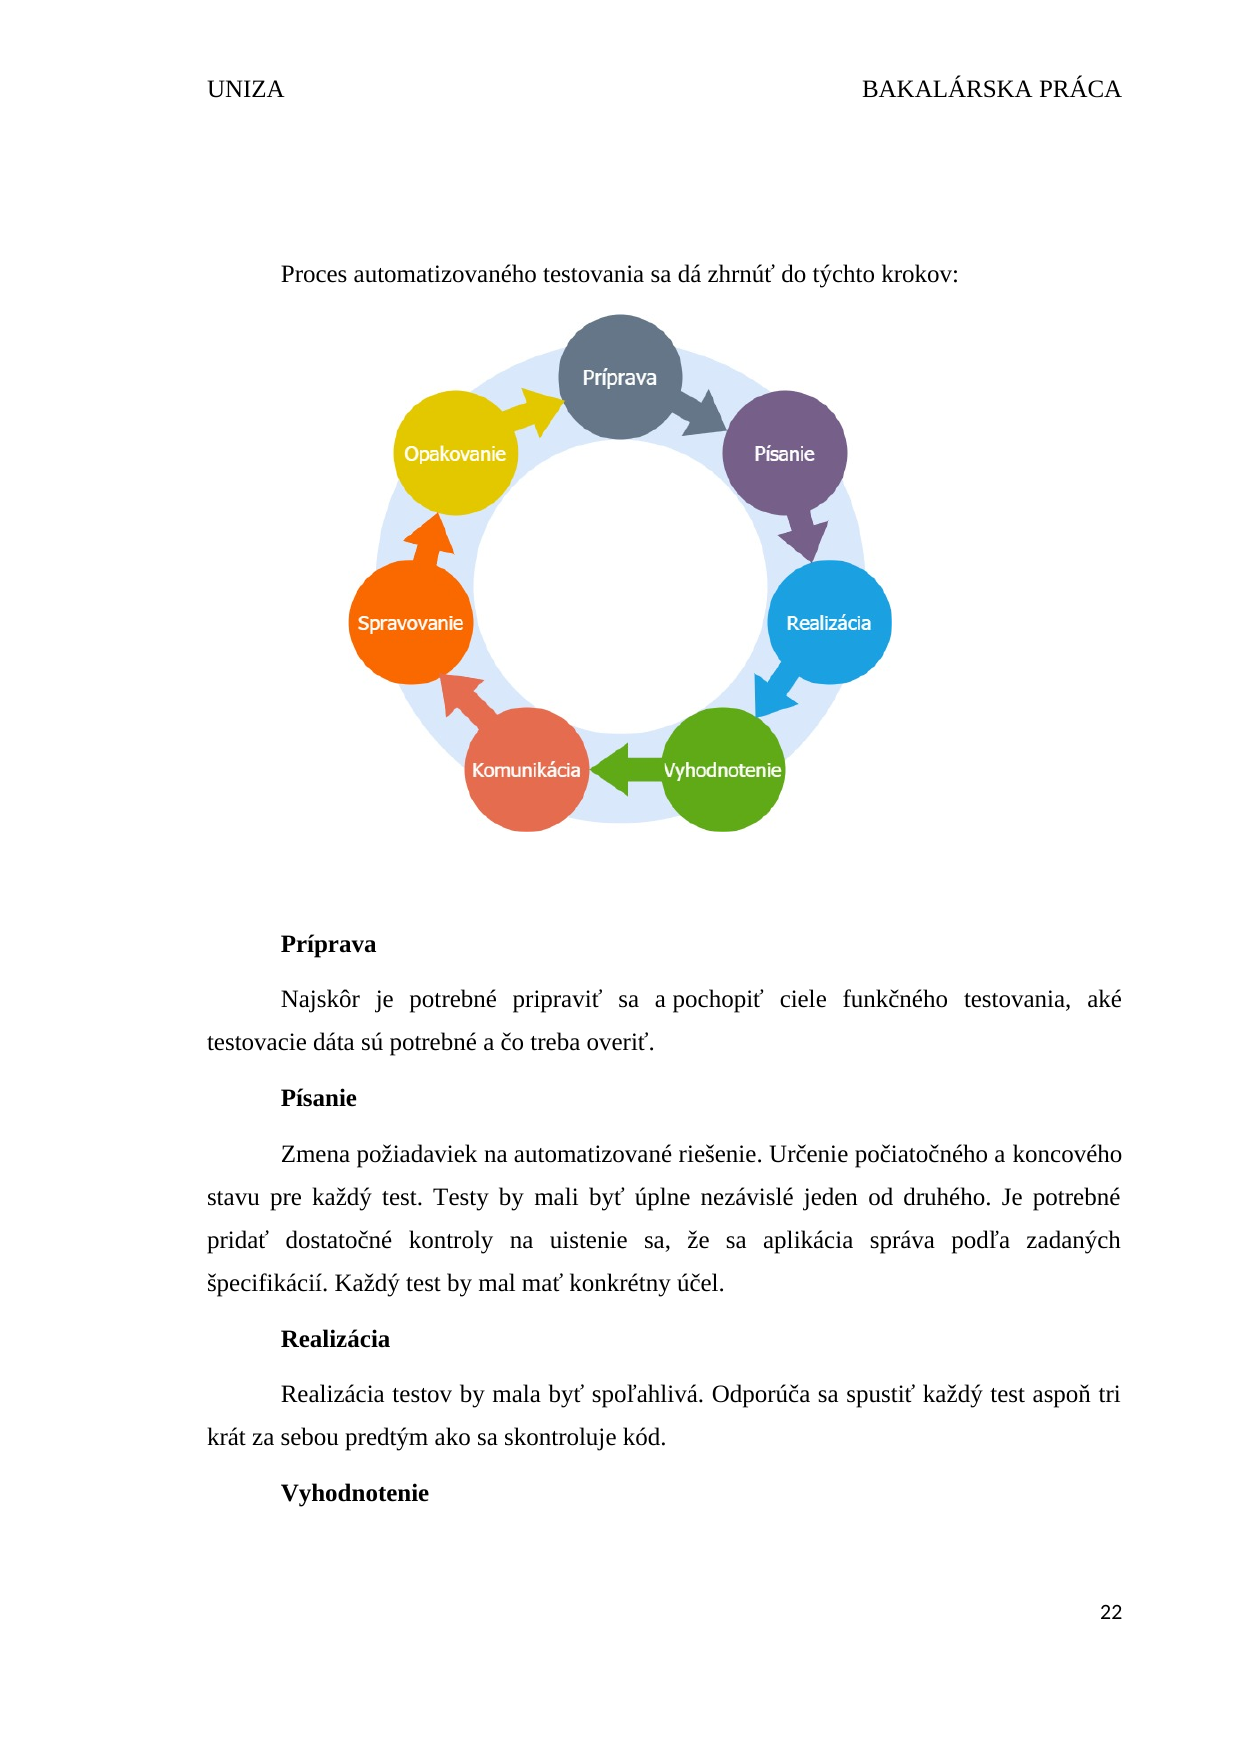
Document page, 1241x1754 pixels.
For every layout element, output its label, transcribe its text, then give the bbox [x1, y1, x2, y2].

text Vyhodnotenie [207, 1478, 1122, 1507]
text Písanie [207, 1083, 1122, 1112]
text Realizácia [207, 1324, 1122, 1352]
picture [348, 314, 892, 832]
text Príprava [207, 929, 1122, 957]
text Proces automatizovaného testovania sa dá zhrnúť do týchto krokov: [207, 259, 1122, 288]
text Zmena požiadaviek na automatizované riešenie. Určenie počiatočného a koncového stavu pre každý test. Testy by mali byť úplne nezávislé jeden od druhého. Je potrebné pridať dostatočné kontroly na uistenie sa, že sa aplikácia správa podľa zadaných špecifikácií. Každý test by mal mať konkrétny účel. [207, 1139, 1122, 1297]
text Realizácia testov by mala byť spoľahlivá. Odporúča sa spustiť každý test aspoň tri krát za sebou predtým ako sa skontroluje kód. [207, 1379, 1122, 1451]
text Najskôr je potrebné pripraviť sa a pochopiť ciele funkčného testovania, aké testovacie dáta sú potrebné a čo treba overiť. [207, 984, 1122, 1056]
